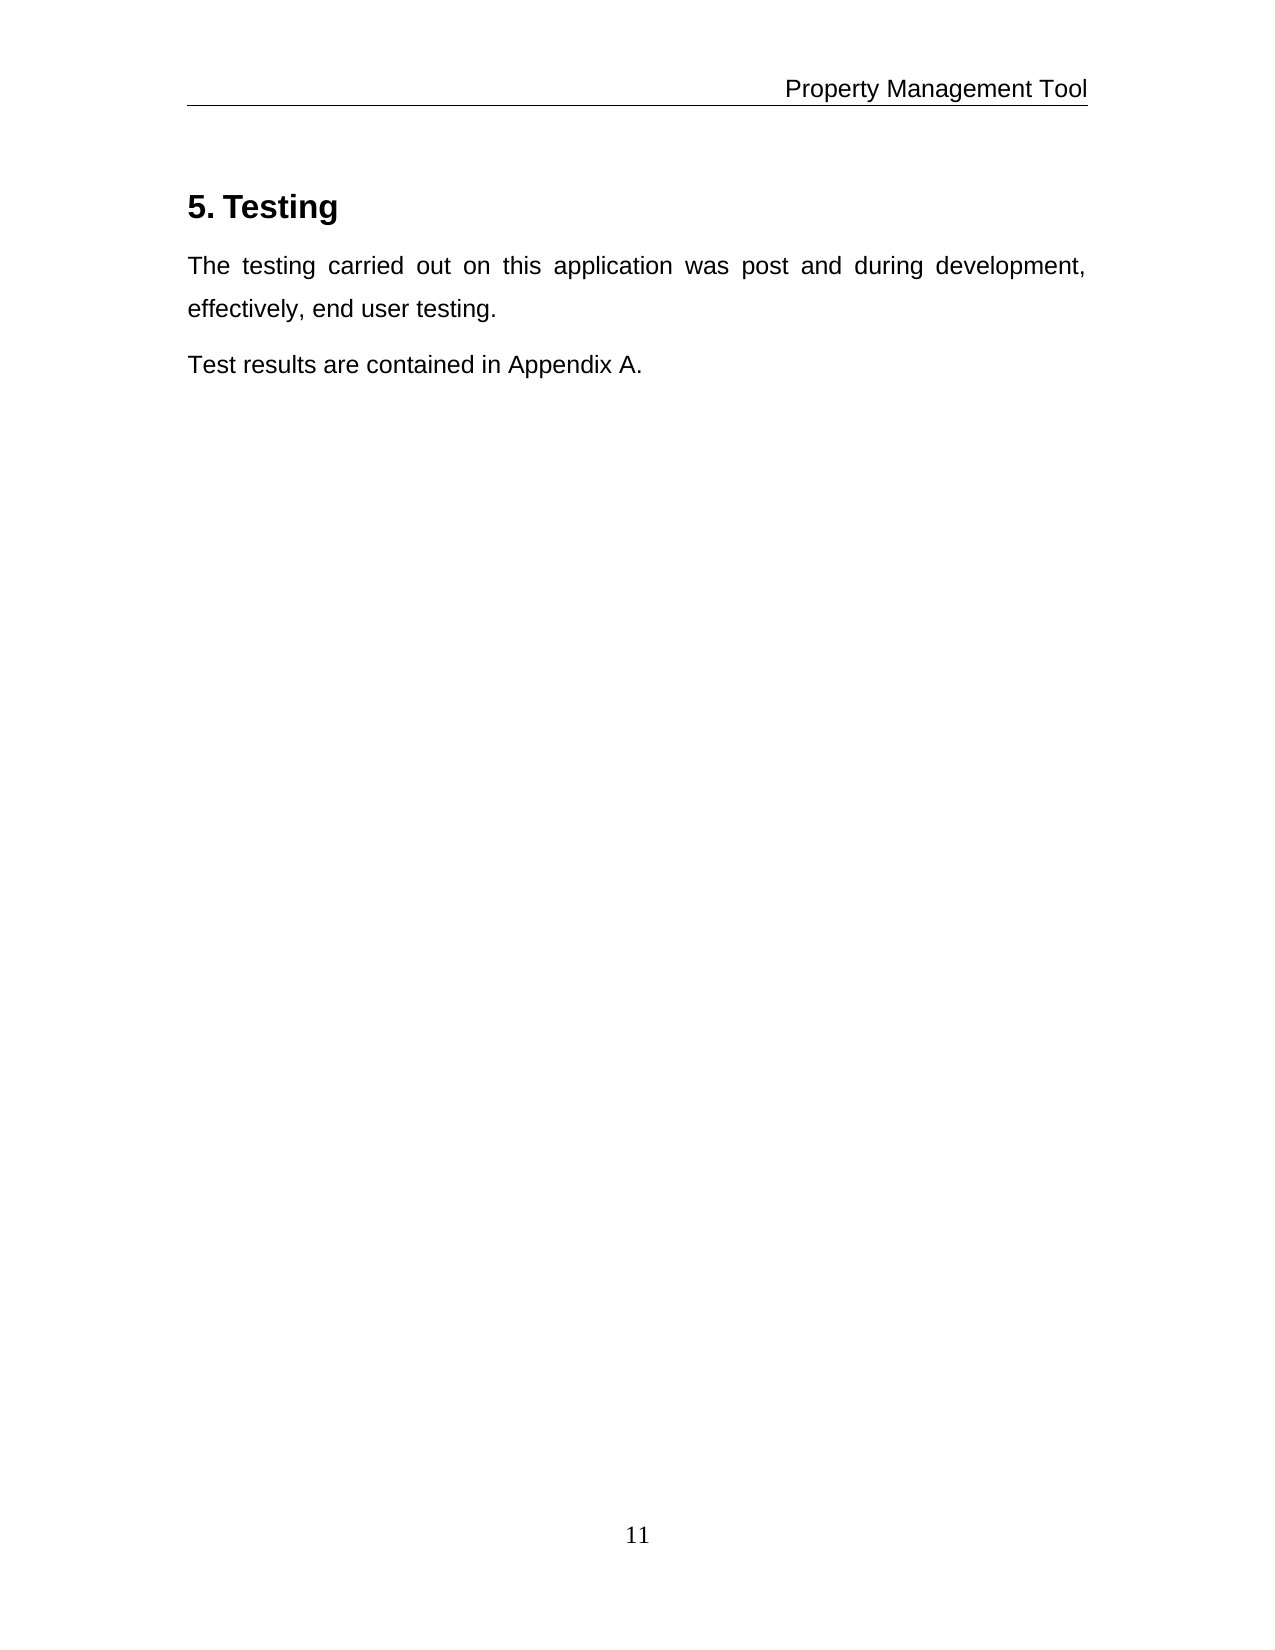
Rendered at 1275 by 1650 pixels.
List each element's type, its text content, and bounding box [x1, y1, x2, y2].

text Test results are contained in Appendix A. [187, 350, 1088, 379]
subtitle Testing [187, 187, 1088, 226]
text The testing carried out on this application was post and during development, effectively, end user testing. [187, 251, 1088, 323]
